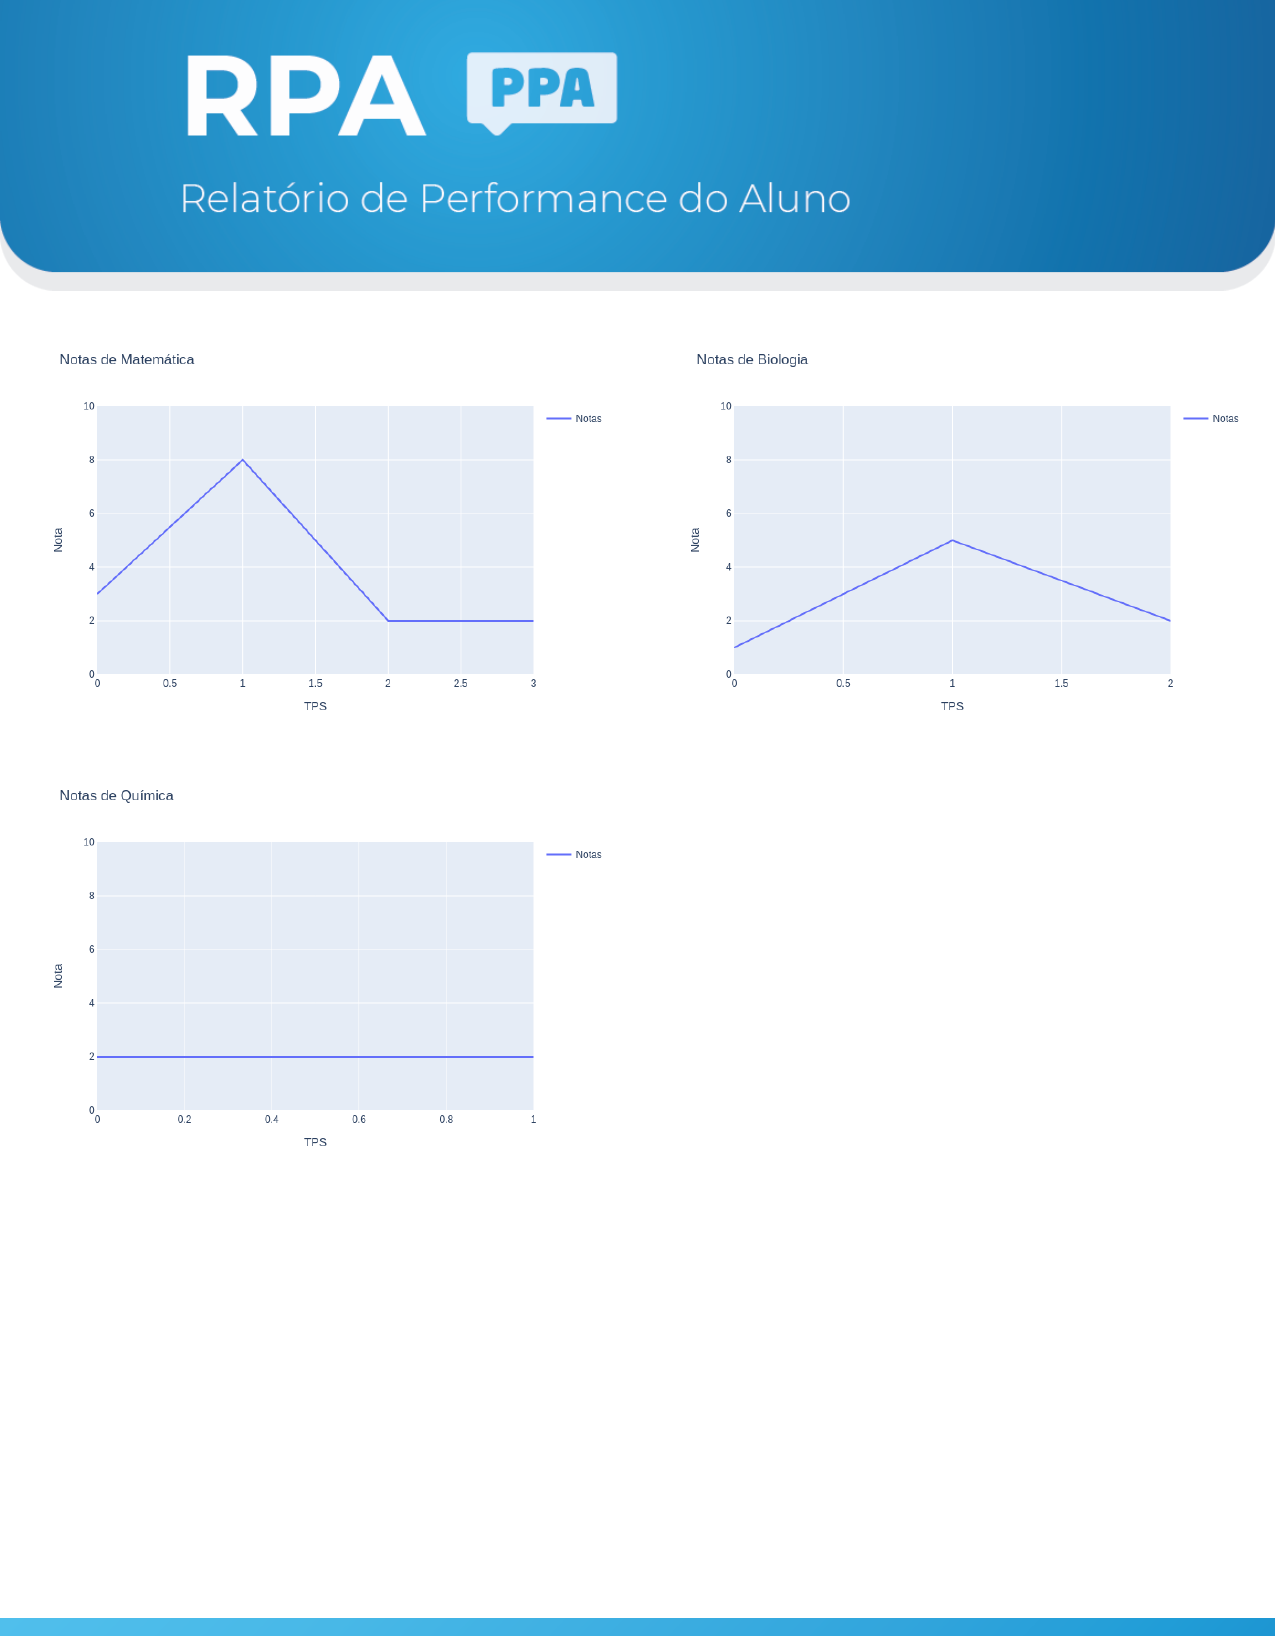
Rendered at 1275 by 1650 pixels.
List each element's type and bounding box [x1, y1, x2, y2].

picture [30, 758, 615, 1177]
table_header [0, 322, 637, 759]
picture [0, 1618, 1275, 1636]
table_header [0, 759, 1275, 1196]
table_header [638, 322, 1275, 759]
picture [30, 322, 615, 741]
picture [0, 0, 1275, 291]
picture [667, 322, 1253, 741]
